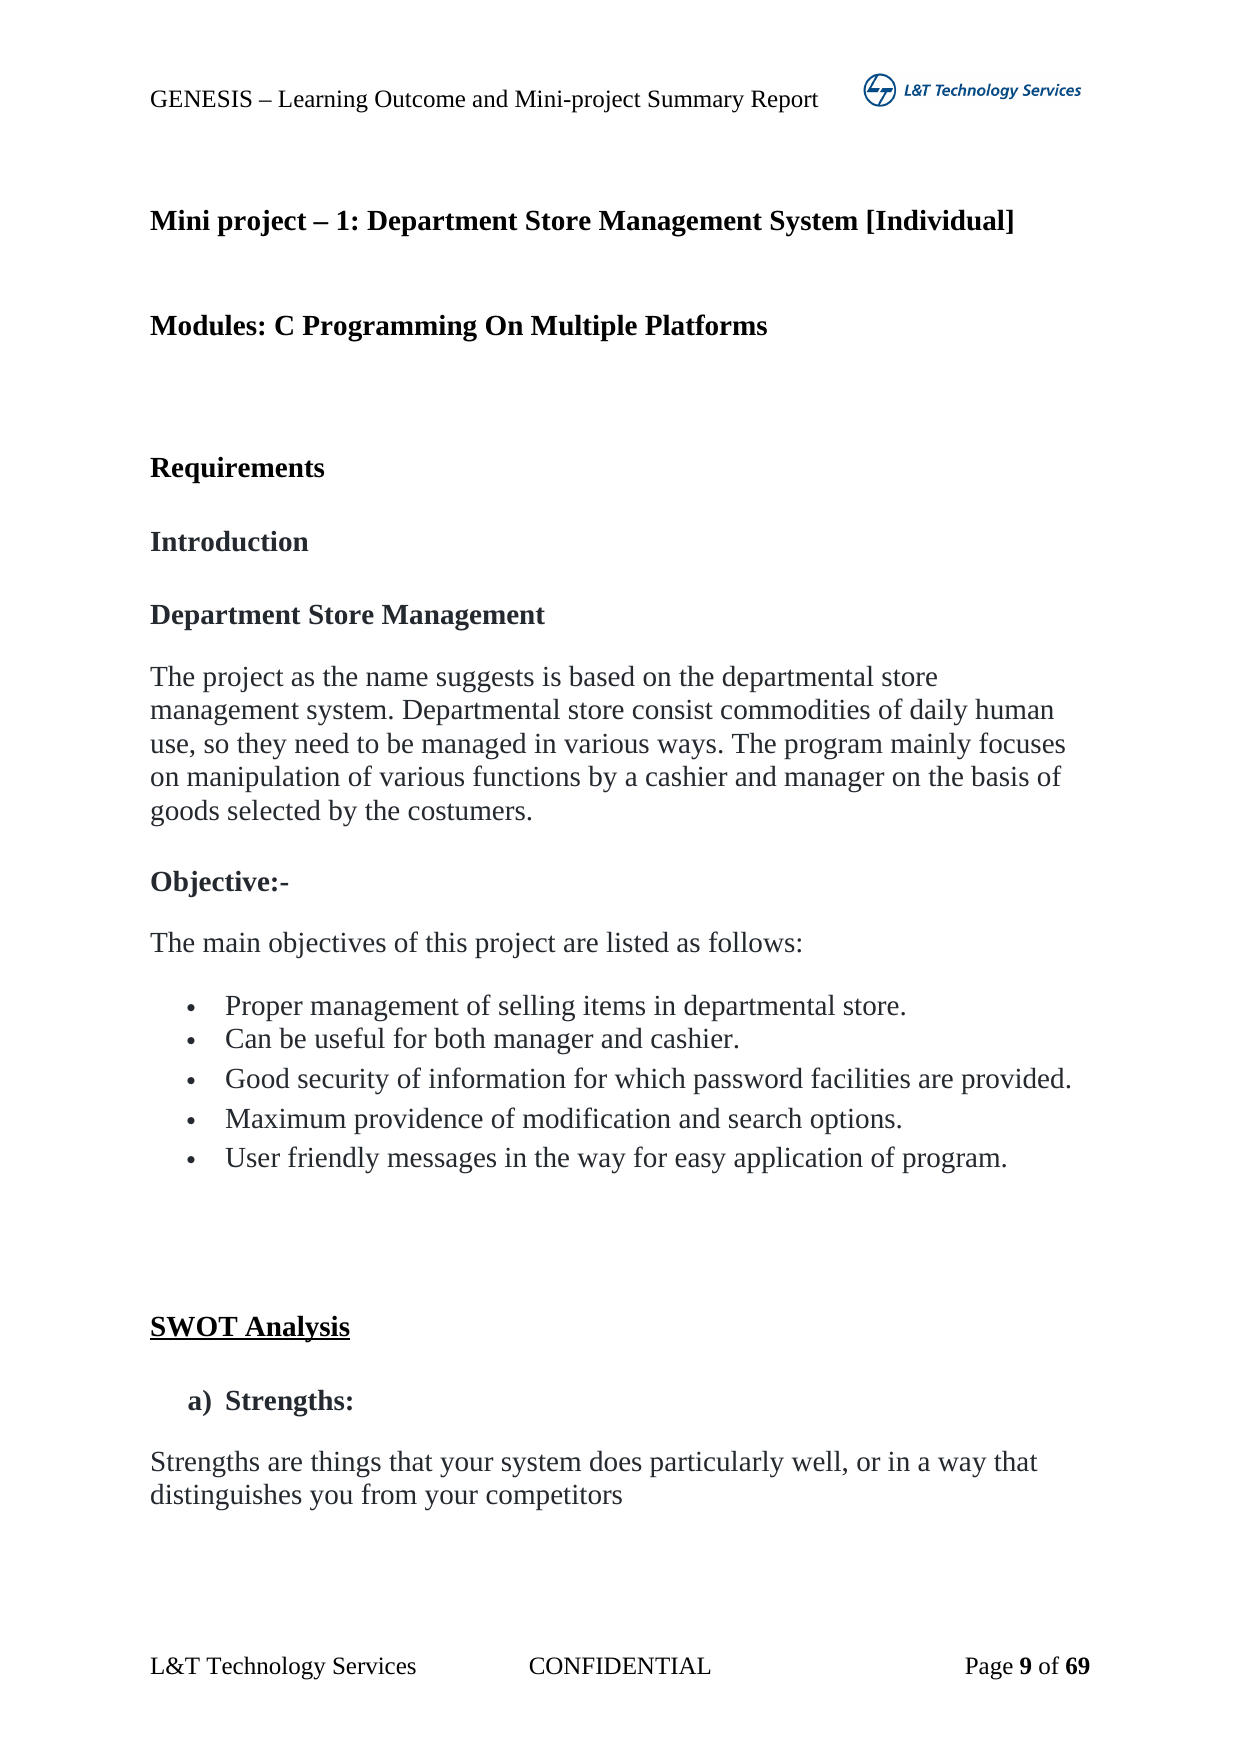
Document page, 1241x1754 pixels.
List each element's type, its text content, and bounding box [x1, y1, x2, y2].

subtitle Department Store Management [150, 597, 1090, 631]
list Maximum providence of modification and search options. [187, 1101, 1090, 1134]
list Can be useful for both manager and cashier. [187, 1021, 1090, 1055]
subtitle Requirements [150, 450, 1090, 484]
subtitle Introduction [150, 524, 1090, 557]
subtitle Objective:- [150, 864, 1090, 897]
subtitle Modules: C Programming On Multiple Platforms [150, 308, 1090, 342]
list User friendly messages in the way for easy application of program. [187, 1141, 1090, 1174]
text SWOT Analysis [150, 1309, 1090, 1342]
list Proper management of selling items in departmental store. [187, 988, 1090, 1021]
picture [862, 73, 1082, 107]
subtitle Mini project – 1: Department Store Management System [Individual] [150, 203, 1090, 236]
text The main objectives of this project are listed as follows: [150, 925, 1090, 958]
text The project as the name suggests is based on the departmental store management system. Departmental store consist commodities of daily human use, so they need to be managed in various ways. The program mainly focuses on manipulation of various functions by a cashier and manager on the basis of goods selected by the costumers. [150, 659, 1090, 826]
subtitle Strengths: [187, 1383, 1090, 1416]
text Strengths are things that your system does particularly well, or in a way that distinguishes you from your competitors [150, 1444, 1090, 1511]
list Good security of information for which password facilities are provided. [187, 1061, 1090, 1094]
